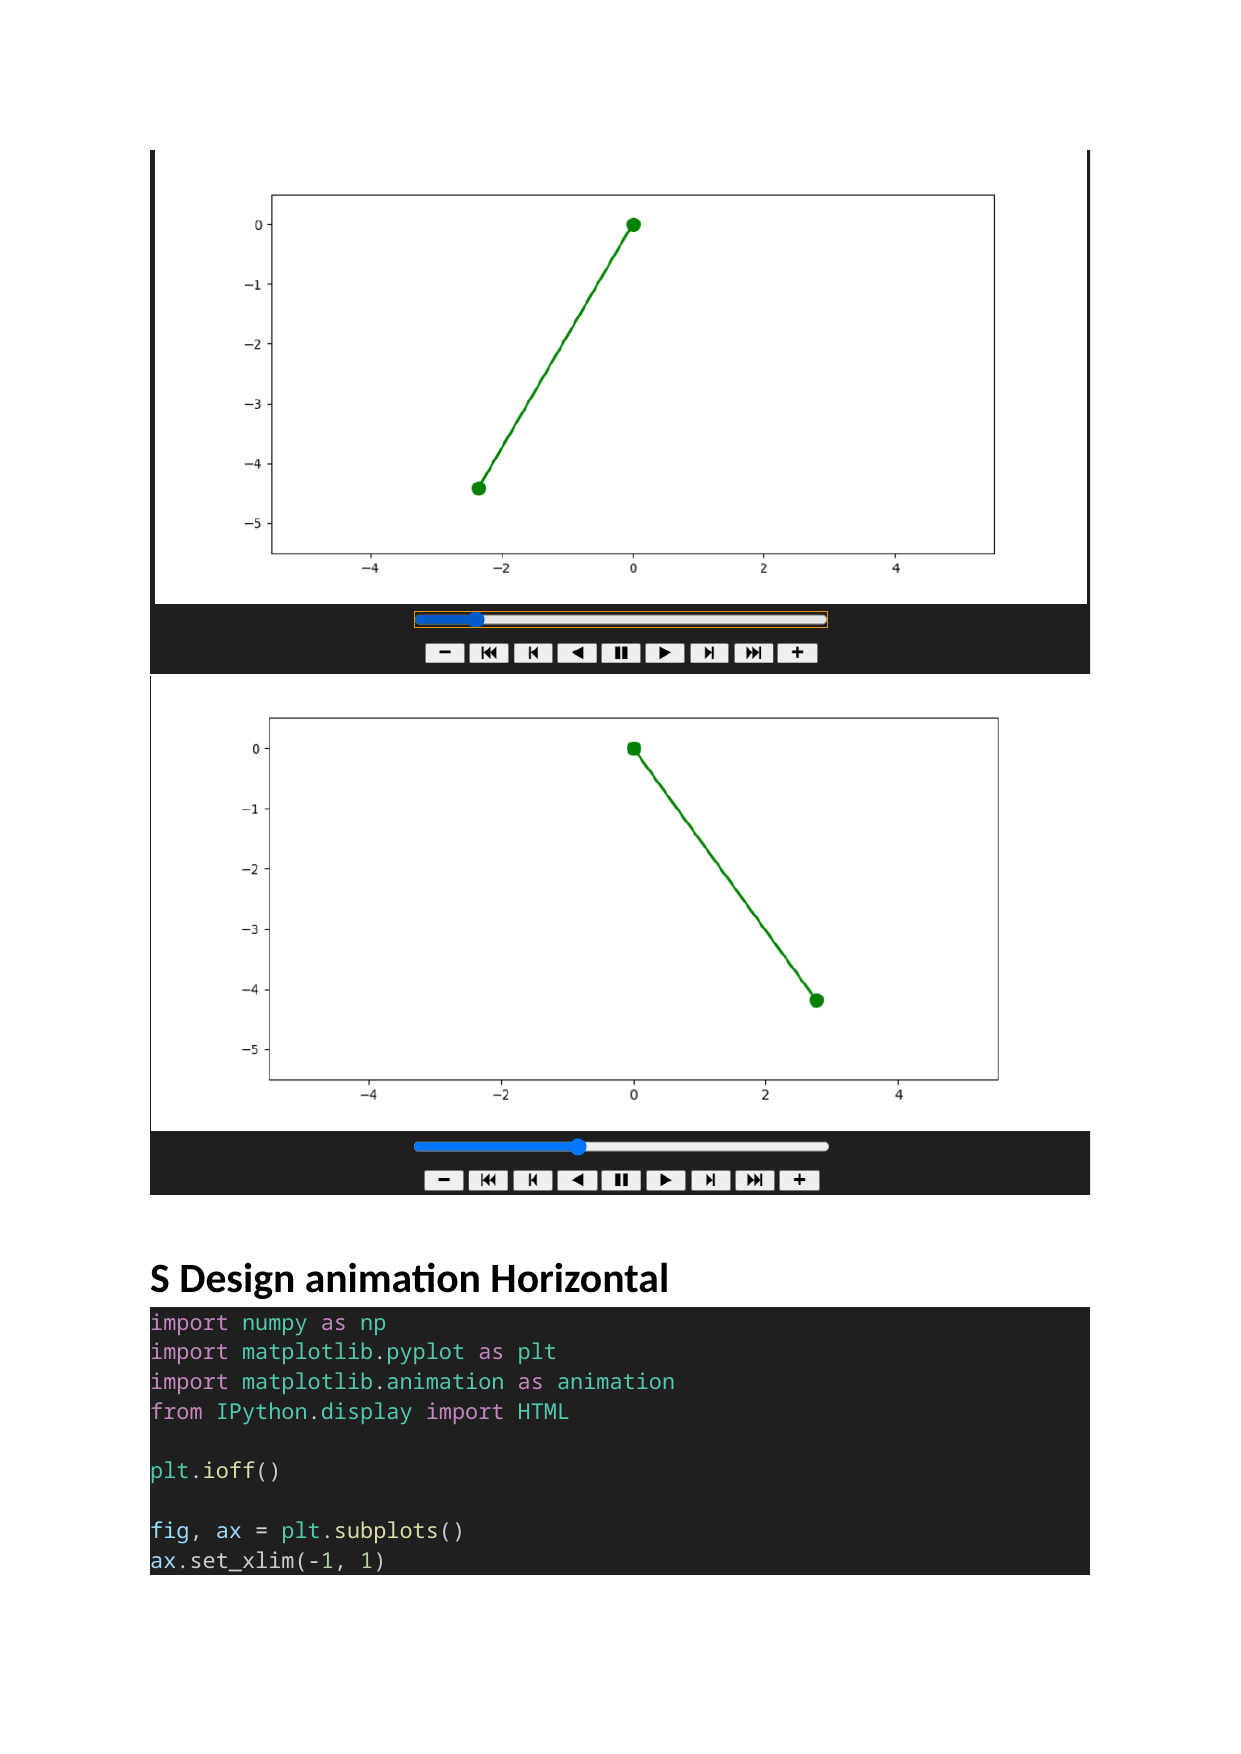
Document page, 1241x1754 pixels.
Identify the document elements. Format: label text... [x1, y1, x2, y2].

text import matplotlib.animation as animation [150, 1366, 1090, 1396]
text plt.ioff() [150, 1456, 1090, 1485]
text fig, ax = plt.subplots() [150, 1515, 1090, 1545]
picture [150, 150, 1091, 674]
text import numpy as np [150, 1307, 1090, 1336]
text ax.set_xlim(-1, 1) [150, 1545, 1090, 1575]
text import matplotlib.pyplot as plt [150, 1336, 1090, 1366]
text S Design animation Horizontal [150, 1252, 1090, 1302]
picture [150, 676, 1091, 1195]
text from IPython.display import HTML [150, 1396, 1090, 1426]
